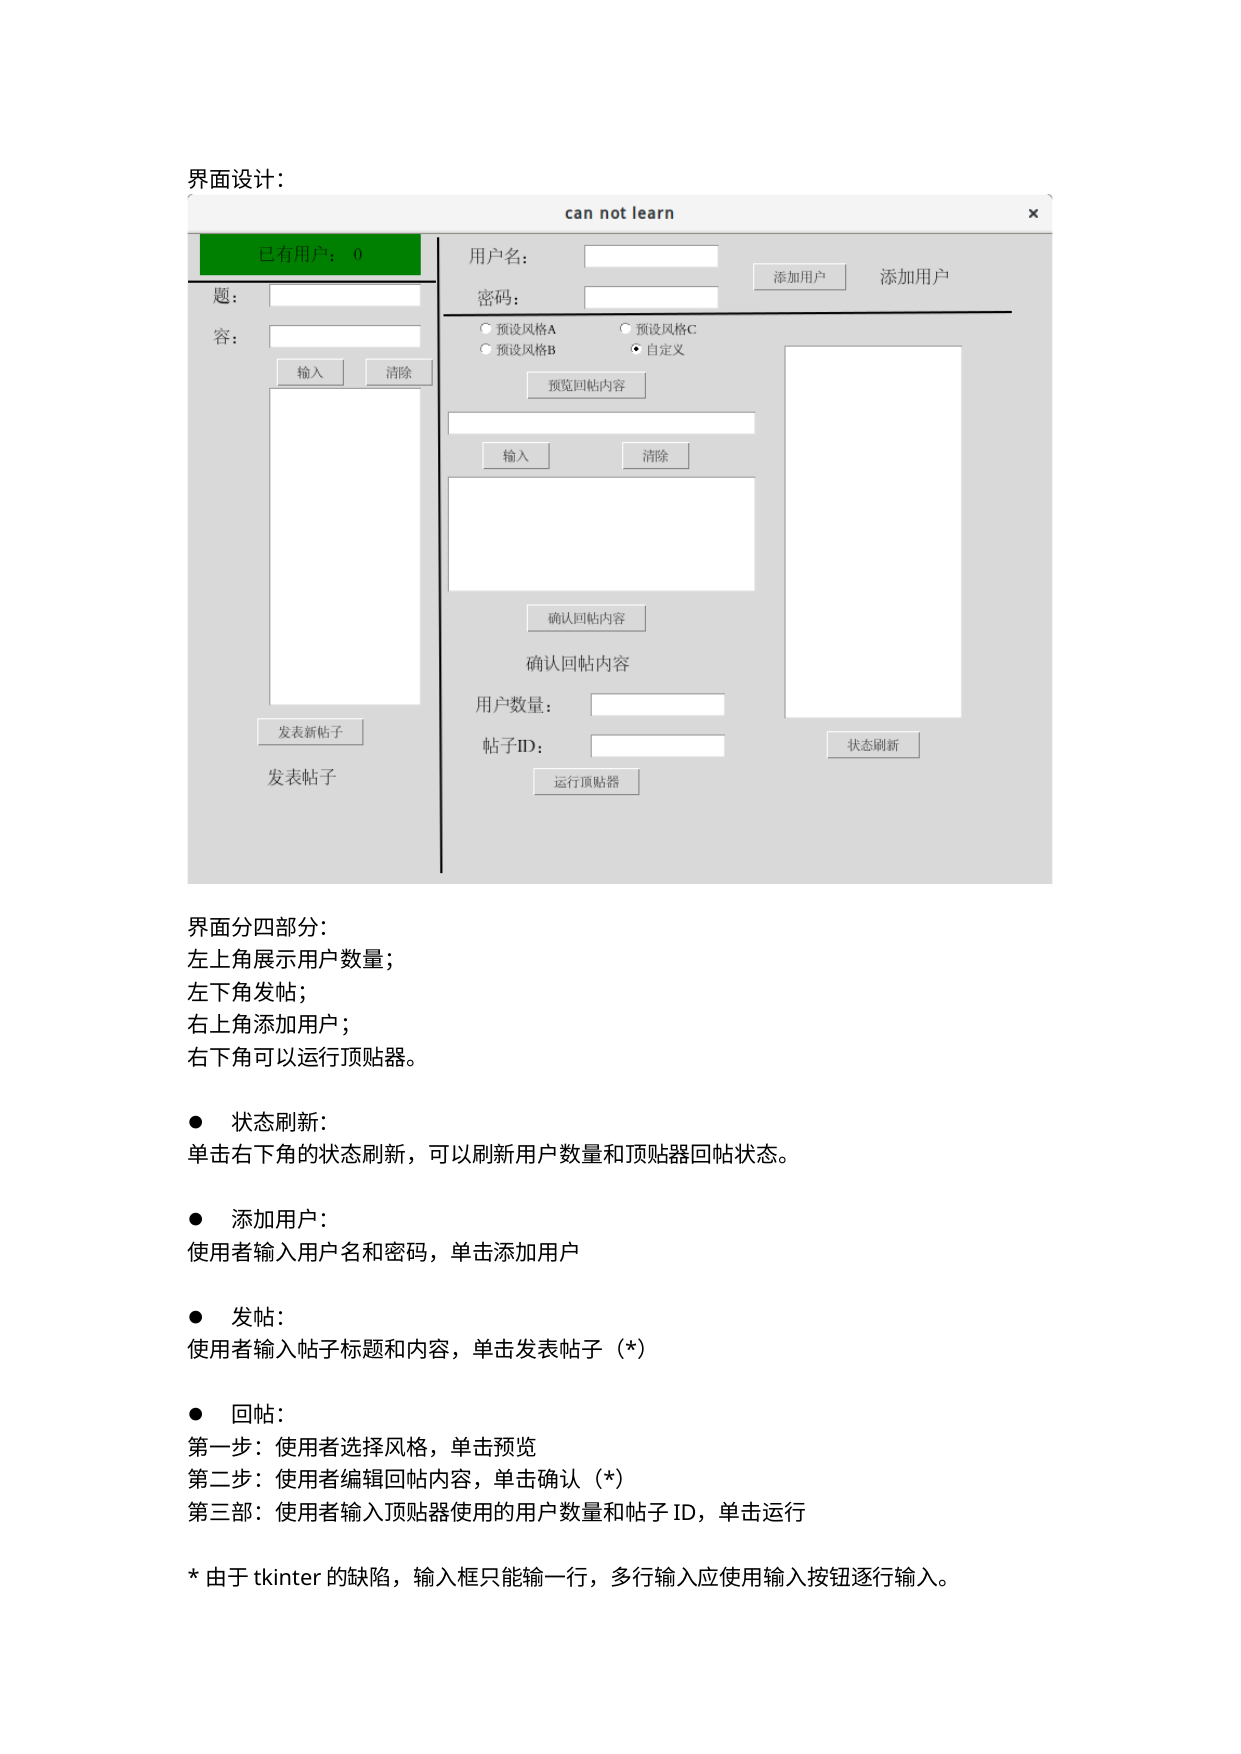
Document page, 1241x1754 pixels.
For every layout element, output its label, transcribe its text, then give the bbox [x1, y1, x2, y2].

list 添加用户： [187, 1202, 1053, 1234]
text * 由于tkinter的缺陷，输入框只能输一行，多行输入应使用输入按钮逐行输入。 [187, 1559, 1053, 1592]
text 单击右下角的状态刷新，可以刷新用户数量和顶贴器回帖状态。 [187, 1137, 1053, 1169]
text 使用者输入帖子标题和内容，单击发表帖子（*） [187, 1332, 1053, 1364]
text 右下角可以运行顶贴器。 [187, 1039, 1053, 1072]
list 回帖： [187, 1397, 1053, 1429]
picture [187, 194, 1053, 884]
text 第二步：使用者编辑回帖内容，单击确认（*） [187, 1462, 1053, 1494]
list 状态刷新： [187, 1104, 1053, 1137]
text 界面设计： [187, 162, 1053, 194]
text 界面分四部分： [187, 909, 1053, 942]
text 左下角发帖； [187, 974, 1053, 1007]
list 发帖： [187, 1299, 1053, 1332]
text 右上角添加用户； [187, 1007, 1053, 1039]
text 左上角展示用户数量； [187, 942, 1053, 974]
text 第三部：使用者输入顶贴器使用的用户数量和帖子ID，单击运行 [187, 1494, 1053, 1527]
text 使用者输入用户名和密码，单击添加用户 [187, 1234, 1053, 1267]
text 第一步：使用者选择风格，单击预览 [187, 1429, 1053, 1462]
